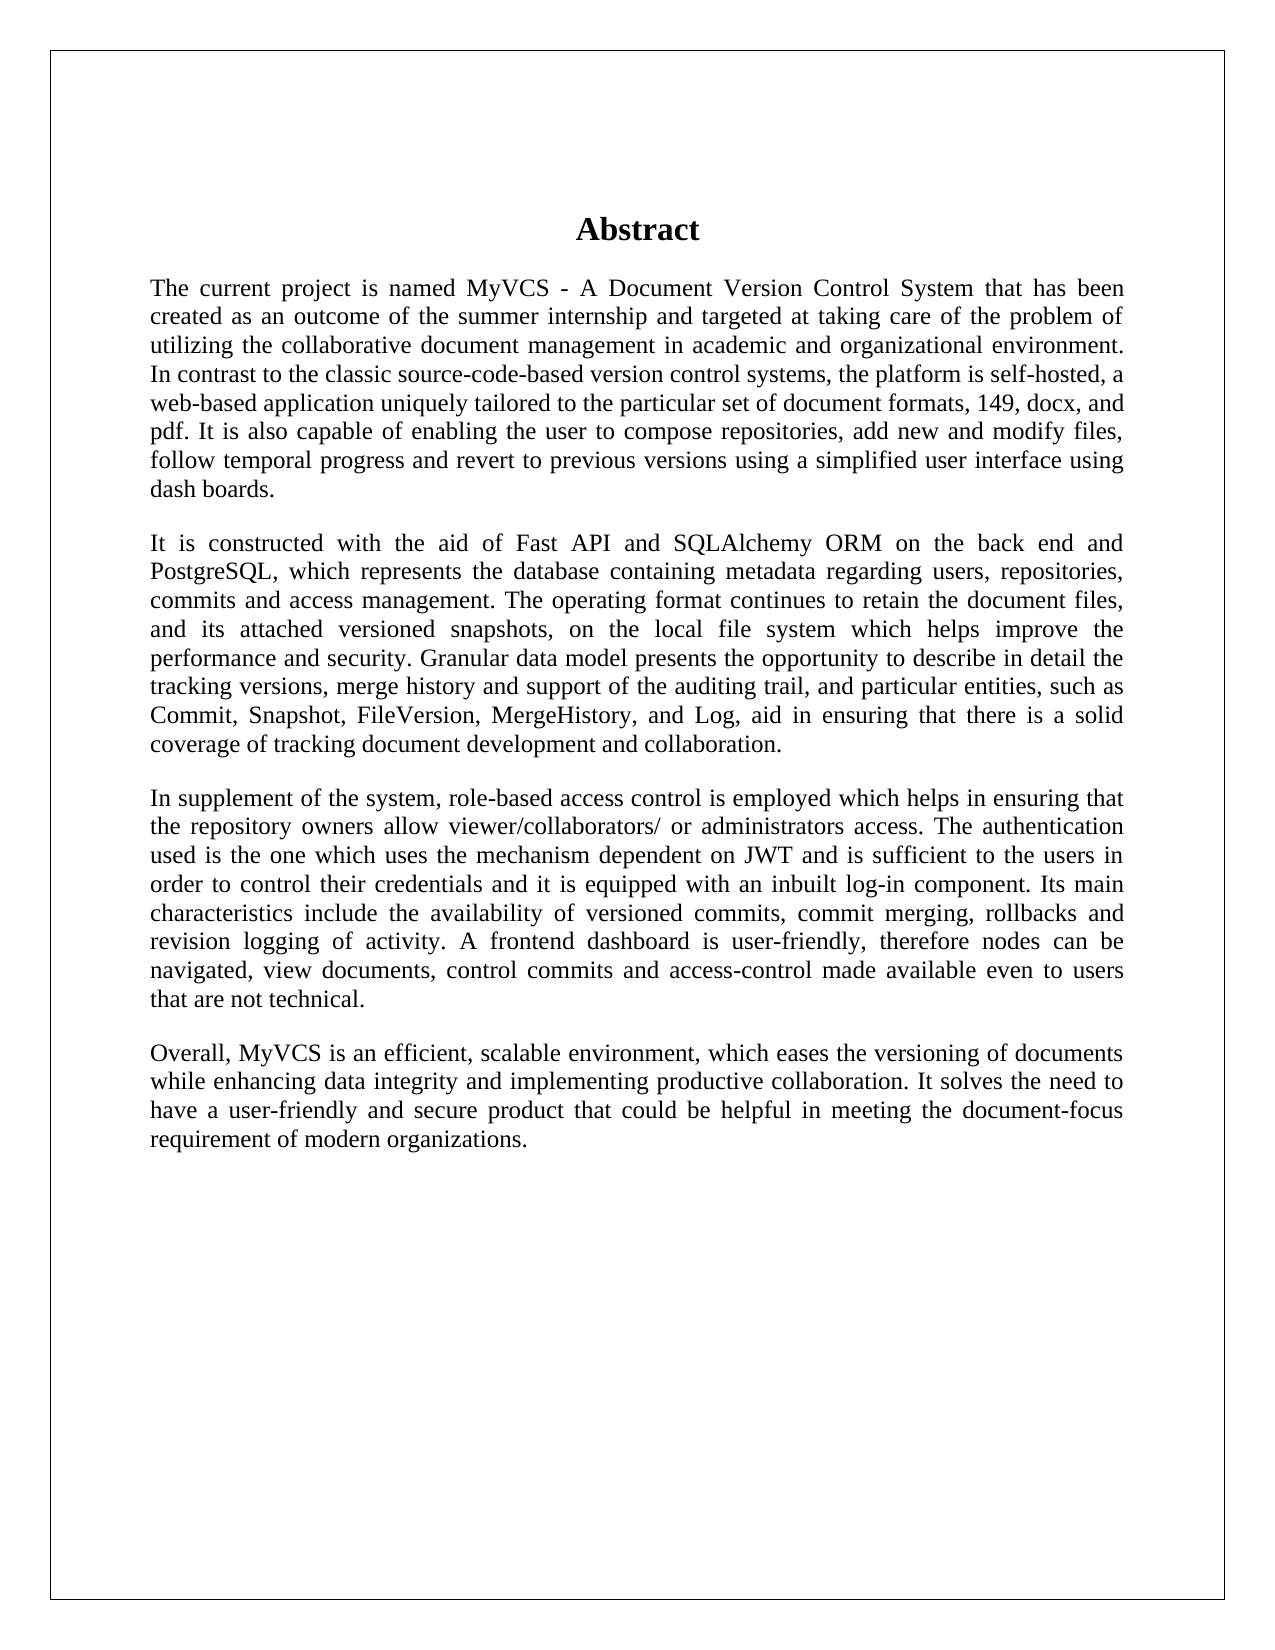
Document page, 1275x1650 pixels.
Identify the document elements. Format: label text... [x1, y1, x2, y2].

text It is constructed with the aid of Fast API and SQLAlchemy ORM on the back end and PostgreSQL, which represents the database containing metadata regarding users, repositories, commits and access management. The operating format continues to retain the document files, and its attached versioned snapshots, on the local file system which helps improve the performance and security. Granular data model presents the opportunity to describe in detail the tracking versions, merge history and support of the auditing trail, and particular entities, such as Commit, Snapshot, FileVersion, MergeHistory, and Log, aid in ensuring that there is a solid coverage of tracking document development and collaboration. [150, 528, 1125, 758]
text The current project is named MyVCS - A Document Version Control System that has been created as an outcome of the summer internship and targeted at taking care of the problem of utilizing the collaborative document management in academic and organizational environment. In contrast to the classic source-code-based version control systems, the platform is self-hosted, a web-based application uniquely tailored to the particular set of document formats, 149, docx, and pdf. It is also capable of enabling the user to compose repositories, add new and modify files, follow temporal progress and revert to previous versions using a simplified user interface using dash boards. [150, 273, 1125, 503]
subtitle Abstract [150, 209, 1125, 248]
text Overall, MyVCS is an efficient, scalable environment, which eases the versioning of documents while enhancing data integrity and implementing productive collaboration. It solves the need to have a user-friendly and secure product that could be helpful in meeting the document-focus requirement of modern organizations. [150, 1038, 1125, 1153]
text In supplement of the system, role-based access control is employed which helps in ensuring that the repository owners allow viewer/collaborators/ or administrators access. The authentication used is the one which uses the mechanism dependent on JWT and is sufficient to the users in order to control their credentials and it is equipped with an inbuilt log-in component. Its main characteristics include the availability of versioned commits, commit merging, rollbacks and revision logging of activity. A frontend dashboard is user-friendly, therefore nodes can be navigated, view documents, control commits and access-control made available even to users that are not technical. [150, 783, 1125, 1013]
